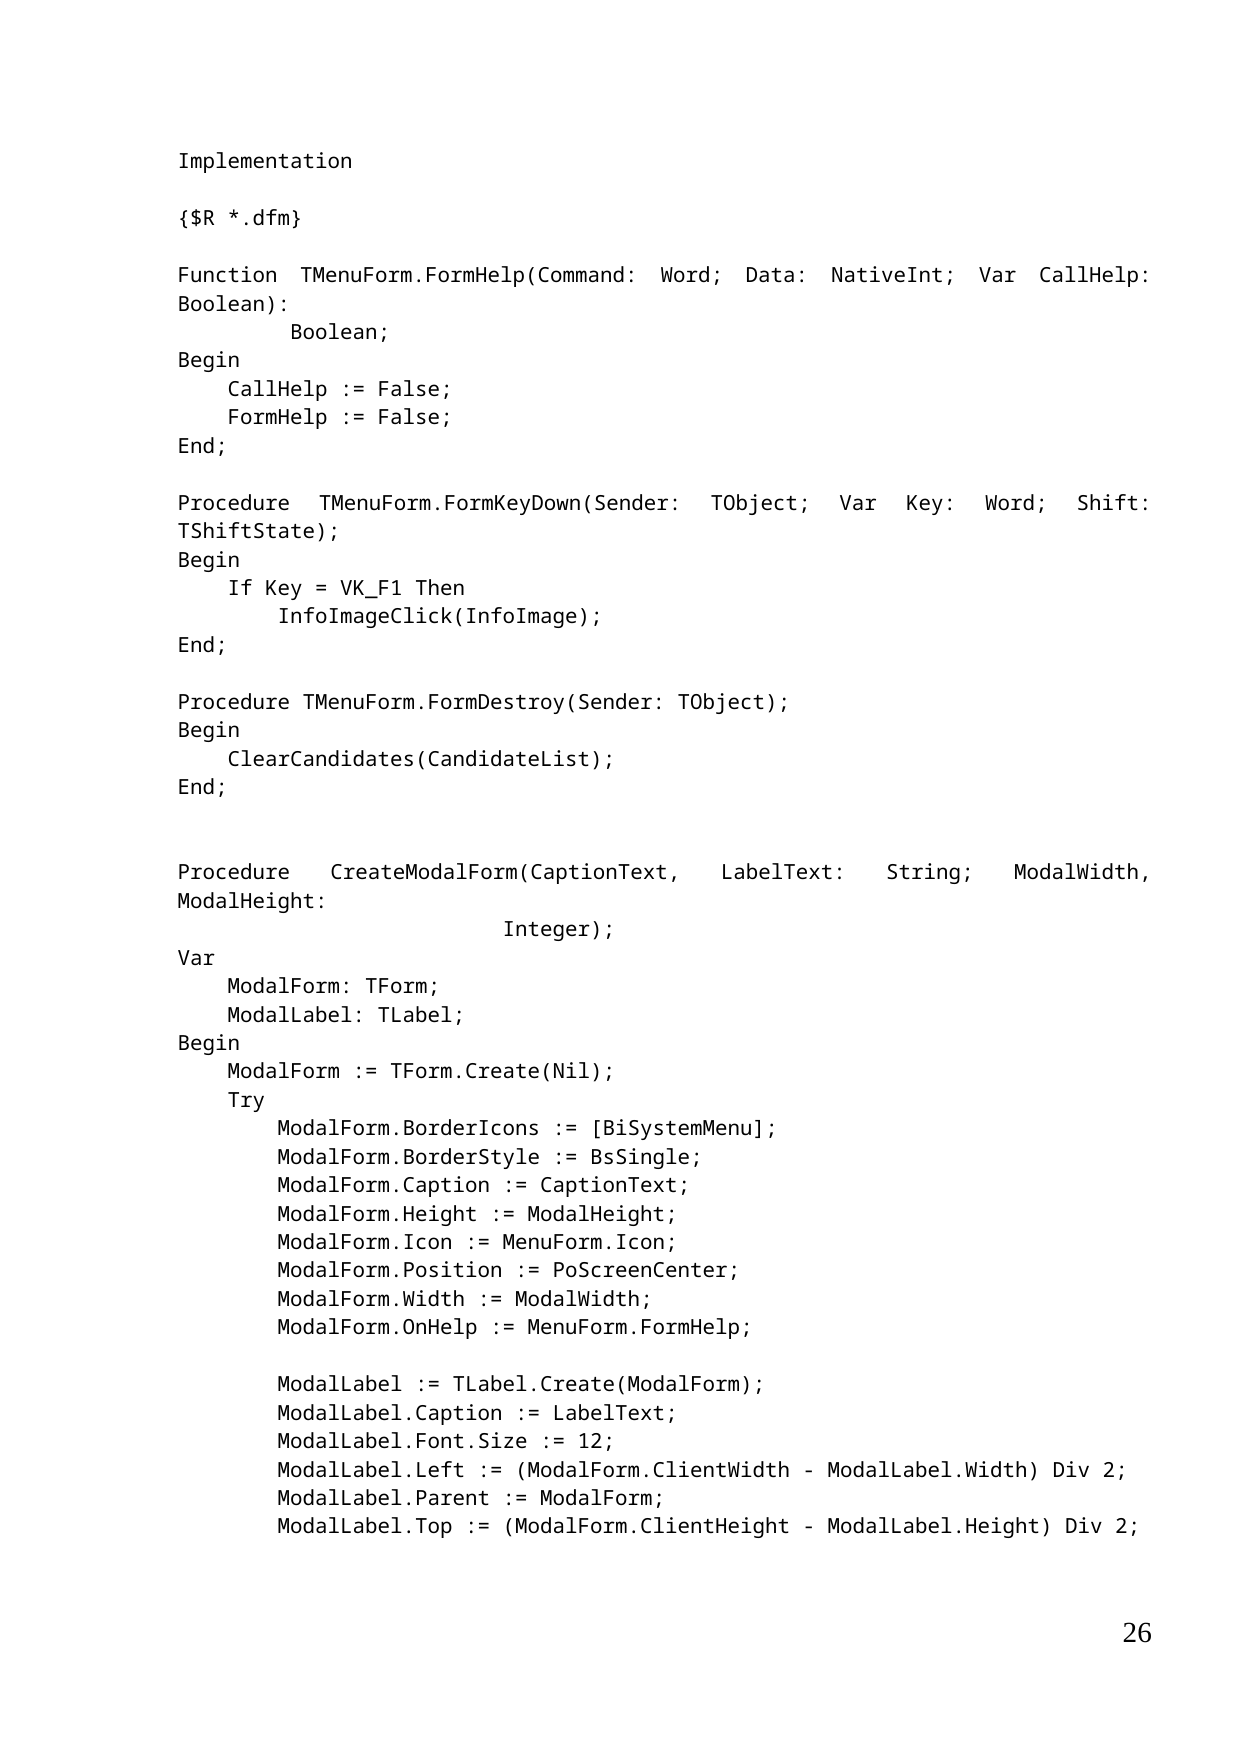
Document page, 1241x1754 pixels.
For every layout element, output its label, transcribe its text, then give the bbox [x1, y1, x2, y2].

text End; [177, 772, 1152, 801]
text ModalForm.BorderStyle := BsSingle; [177, 1142, 1152, 1170]
text FormHelp := False; [177, 402, 1152, 431]
text ModalLabel.Left := (ModalForm.ClientWidth - ModalLabel.Width) Div 2; [177, 1455, 1152, 1483]
text ModalLabel.Caption := LabelText; [177, 1398, 1152, 1426]
text ClearCandidates(CandidateList); [177, 744, 1152, 772]
text Var [177, 943, 1152, 971]
text ModalLabel.Top := (ModalForm.ClientHeight - ModalLabel.Height) Div 2; [177, 1512, 1152, 1540]
text ModalForm.Caption := CaptionText; [177, 1170, 1152, 1199]
text Procedure CreateModalForm(CaptionText, LabelText: String; ModalWidth, ModalHeight: [177, 857, 1152, 914]
text Function TMenuForm.FormHelp(Command: Word; Data: NativeInt; Var CallHelp: Boolean): [177, 260, 1152, 317]
text ModalForm.Height := ModalHeight; [177, 1199, 1152, 1227]
text ModalLabel.Font.Size := 12; [177, 1426, 1152, 1455]
text Try [177, 1085, 1152, 1113]
text End; [177, 630, 1152, 658]
text CallHelp := False; [177, 374, 1152, 402]
text Procedure TMenuForm.FormKeyDown(Sender: TObject; Var Key: Word; Shift: TShiftState); [177, 488, 1152, 545]
text ModalForm.Width := ModalWidth; [177, 1284, 1152, 1312]
text Implementation [177, 147, 1152, 175]
text ModalForm: TForm; [177, 971, 1152, 1000]
text Procedure TMenuForm.FormDestroy(Sender: TObject); [177, 687, 1152, 715]
text {$R *.dfm} [177, 203, 1152, 232]
text Begin [177, 545, 1152, 573]
text ModalLabel := TLabel.Create(ModalForm); [177, 1369, 1152, 1398]
text If Key = VK_F1 Then [177, 573, 1152, 602]
text Boolean; [177, 317, 1152, 346]
text Integer); [177, 914, 1152, 943]
text End; [177, 431, 1152, 459]
text InfoImageClick(InfoImage); [177, 602, 1152, 630]
text ModalForm.OnHelp := MenuForm.FormHelp; [177, 1312, 1152, 1341]
text Begin [177, 715, 1152, 744]
text Begin [177, 346, 1152, 374]
text Begin [177, 1028, 1152, 1057]
text ModalForm := TForm.Create(Nil); [177, 1057, 1152, 1085]
text ModalLabel.Parent := ModalForm; [177, 1483, 1152, 1512]
text ModalForm.Position := PoScreenCenter; [177, 1256, 1152, 1284]
text ModalForm.BorderIcons := [BiSystemMenu]; [177, 1113, 1152, 1142]
text ModalLabel: TLabel; [177, 1000, 1152, 1028]
text ModalForm.Icon := MenuForm.Icon; [177, 1227, 1152, 1256]
